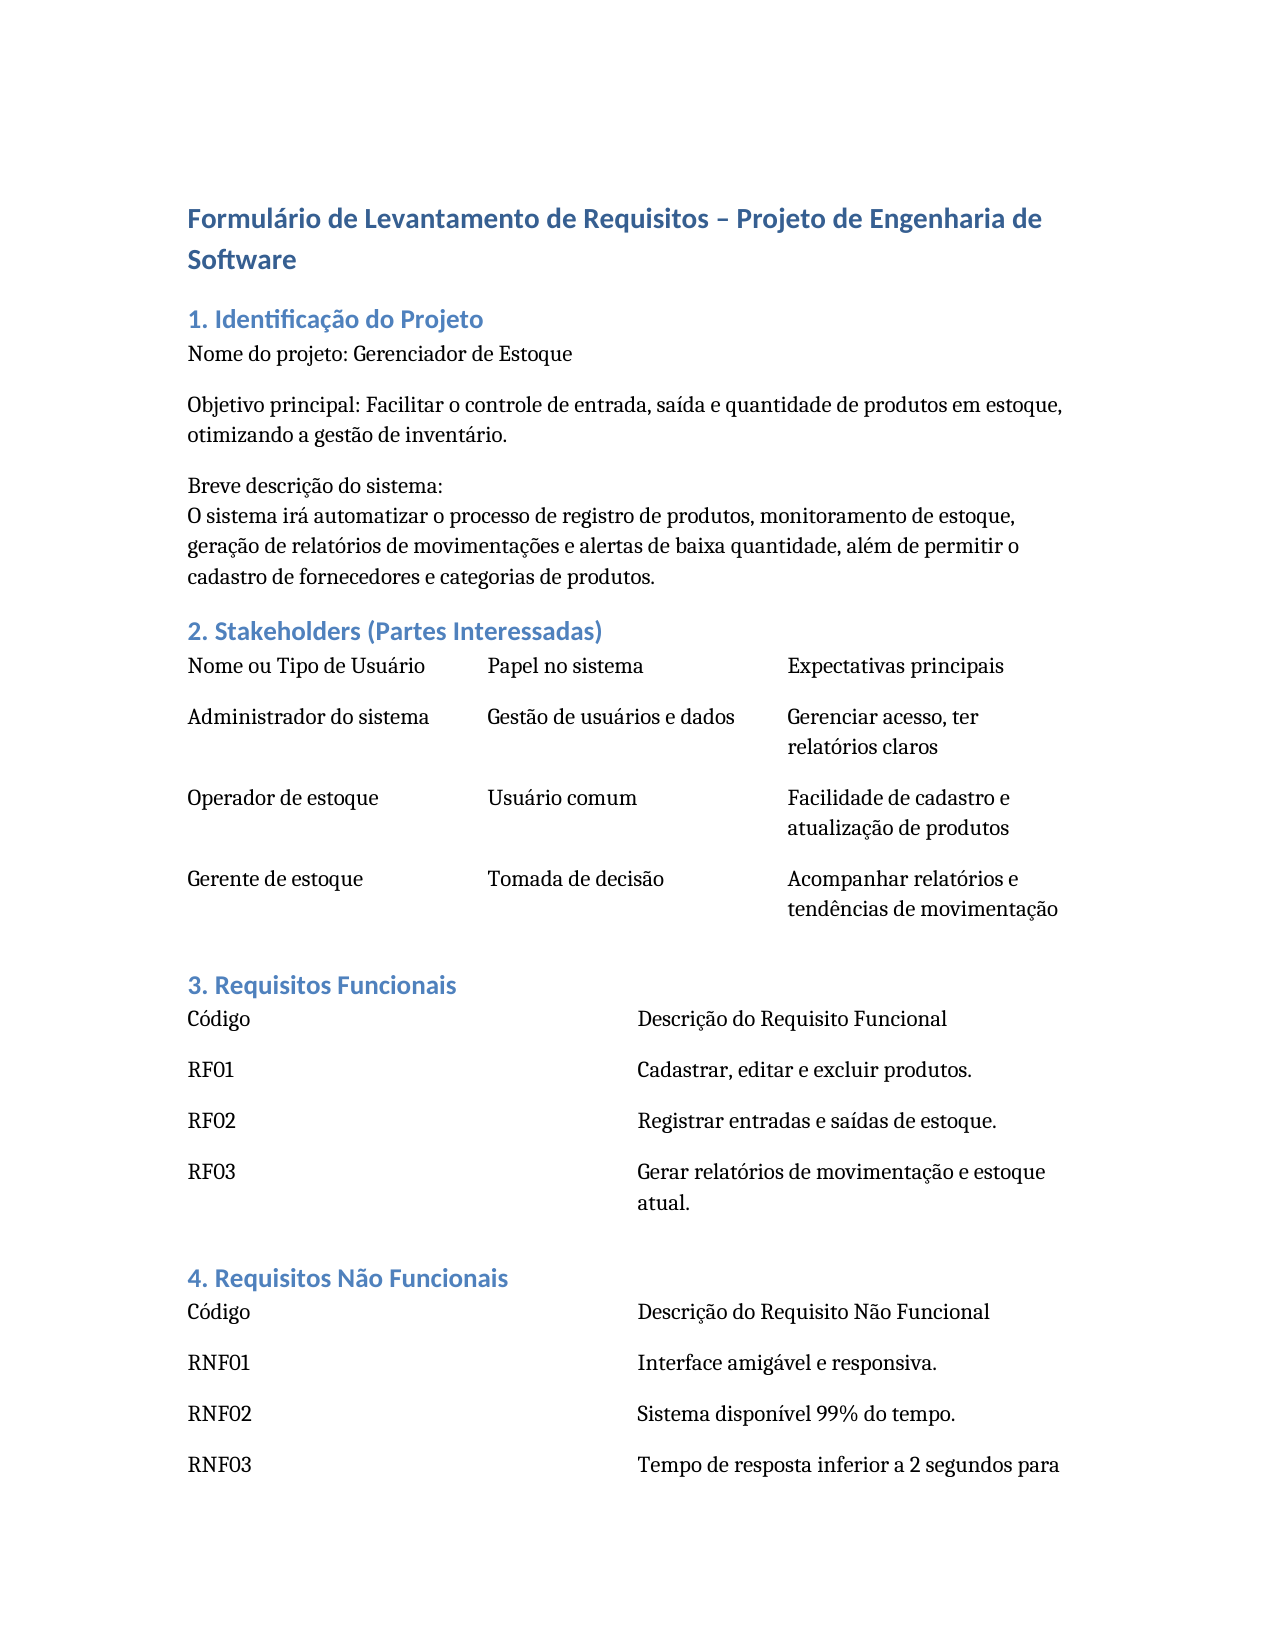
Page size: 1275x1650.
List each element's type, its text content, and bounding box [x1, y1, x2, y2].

subtitle 4. Requisitos Não Funcionais [187, 1261, 1087, 1294]
table_cell Cadastrar, editar e excluir produtos. [626, 1057, 1076, 1108]
table_header Código [176, 1006, 626, 1057]
subtitle 1. Identificação do Projeto [187, 303, 1087, 336]
table_cell Operador de estoque [176, 785, 476, 866]
table_cell Gerar relatórios de movimentação e estoque atual. [626, 1159, 1076, 1240]
table_cell Usuário comum [476, 785, 776, 866]
table_header Papel no sistema [476, 653, 776, 703]
table_cell RNF01 [176, 1350, 626, 1401]
table_header Código [176, 1299, 626, 1350]
table_cell Administrador do sistema [176, 704, 476, 785]
table_cell Interface amigável e responsiva. [626, 1350, 1076, 1401]
table_cell Registrar entradas e saídas de estoque. [626, 1108, 1076, 1159]
table_cell Gerente de estoque [176, 866, 476, 947]
table_header Descrição do Requisito Não Funcional [626, 1299, 1076, 1350]
table_cell Acompanhar relatórios e tendências de movimentação [776, 866, 1076, 947]
table_cell RNF03 [176, 1452, 626, 1479]
text Nome do projeto: Gerenciador de Estoque [187, 341, 1087, 367]
table_cell Gestão de usuários e dados [476, 704, 776, 785]
table_cell RF03 [176, 1159, 626, 1240]
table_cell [626, 1452, 1076, 1479]
table_cell Facilidade de cadastro e atualização de produtos [776, 785, 1076, 866]
table_cell RF02 [176, 1108, 626, 1159]
table_cell Sistema disponível 99% do tempo. [626, 1401, 1076, 1452]
text Breve descrição do sistema: O sistema irá automatizar o processo de registro de produtos, monitoramento de estoque, geração de relatórios de movimentações e alertas de baixa quantidade, além de permitir o cadastro de fornecedores e categorias de produtos. [187, 473, 1087, 590]
subtitle 3. Requisitos Funcionais [187, 968, 1087, 1001]
table_cell RF01 [176, 1057, 626, 1108]
table_cell Gerenciar acesso, ter relatórios claros [776, 704, 1076, 785]
table_header Nome ou Tipo de Usuário [176, 653, 476, 703]
text Objetivo principal: Facilitar o controle de entrada, saída e quantidade de produtos em estoque, otimizando a gestão de inventário. [187, 392, 1087, 448]
table_cell Tomada de decisão [476, 866, 776, 947]
subtitle 2. Stakeholders (Partes Interessadas) [187, 614, 1087, 648]
subtitle Formulário de Levantamento de Requisitos – Projeto de Engenharia de Software [187, 200, 1087, 277]
table_header Descrição do Requisito Funcional [626, 1006, 1076, 1057]
table_header Expectativas principais [776, 653, 1076, 703]
table_cell RNF02 [176, 1401, 626, 1452]
